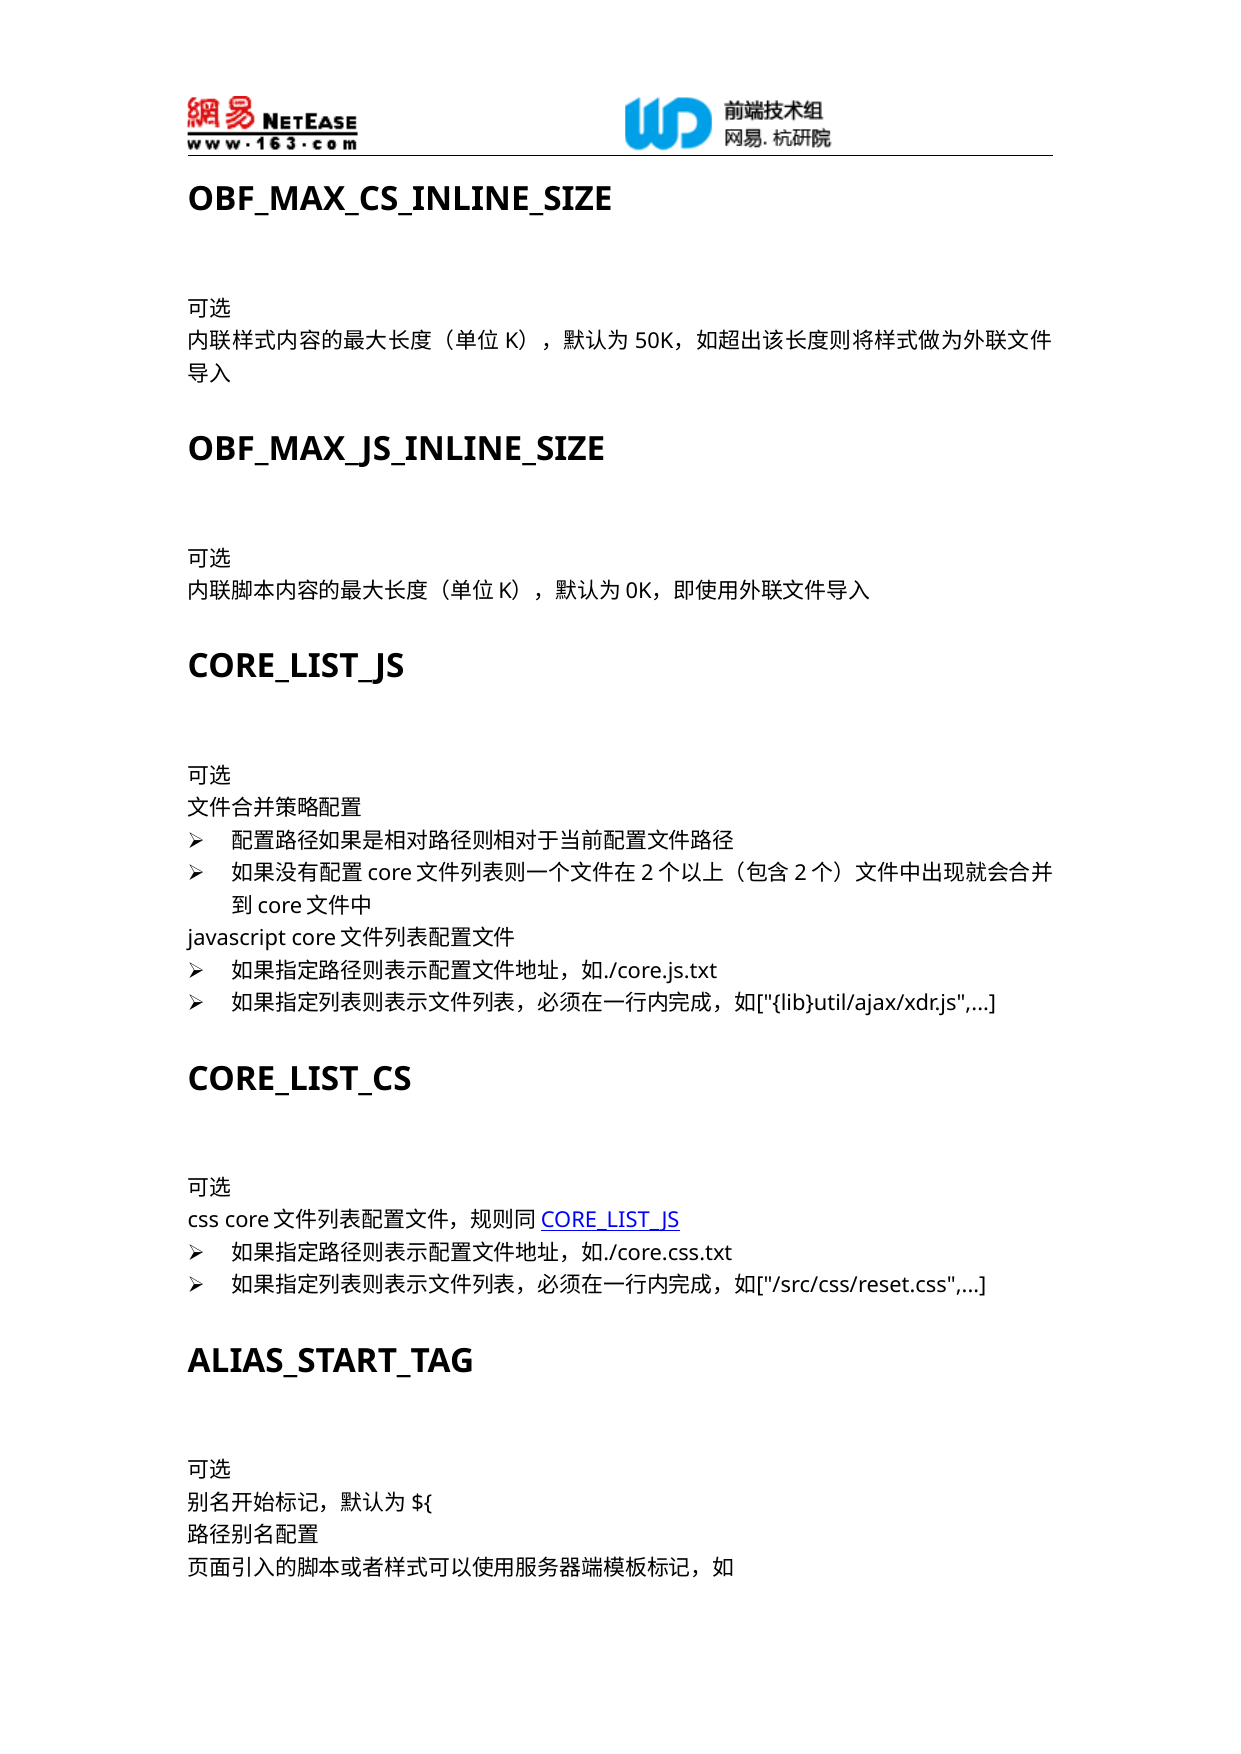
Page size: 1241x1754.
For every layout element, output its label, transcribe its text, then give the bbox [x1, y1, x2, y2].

list 如果指定路径则表示配置文件地址，如./core.js.txt [187, 952, 1053, 985]
subtitle CORE_LIST_CS [187, 1044, 1053, 1109]
text 可选 [187, 1170, 1053, 1202]
text 内联脚本内容的最大长度（单位K），默认为0K，即使用外联文件导入 [187, 573, 1053, 605]
text 路径别名配置 [187, 1517, 1053, 1549]
text 文件合并策略配置 [187, 790, 1053, 822]
text 可选 [187, 540, 1053, 573]
text javascript core文件列表配置文件 [187, 920, 1053, 952]
list 如果没有配置core文件列表则一个文件在2个以上（包含2个）文件中出现就会合并到core文件中 [187, 855, 1053, 920]
text 可选 [187, 290, 1053, 323]
subtitle ALIAS_START_TAG [187, 1327, 1053, 1392]
subtitle CORE_LIST_JS [187, 632, 1053, 697]
text 可选 [187, 757, 1053, 790]
text 别名开始标记，默认为 ${ [187, 1484, 1053, 1517]
list 配置路径如果是相对路径则相对于当前配置文件路径 [187, 822, 1053, 855]
list 如果指定列表则表示文件列表，必须在一行内完成，如["/src/css/reset.css",...] [187, 1267, 1053, 1300]
picture [187, 96, 361, 153]
text 页面引入的脚本或者样式可以使用服务器端模板标记，如 [187, 1549, 1053, 1582]
text css core文件列表配置文件，规则同CORE_LIST_JS [187, 1202, 1053, 1235]
picture [624, 88, 833, 153]
list 如果指定列表则表示文件列表，必须在一行内完成，如["{lib}util/ajax/xdr.js",...] [187, 985, 1053, 1017]
text 可选 [187, 1452, 1053, 1484]
subtitle OBF_MAX_JS_INLINE_SIZE [187, 415, 1053, 480]
list 如果指定路径则表示配置文件地址，如./core.css.txt [187, 1235, 1053, 1267]
text 内联样式内容的最大长度（单位K），默认为50K，如超出该长度则将样式做为外联文件导入 [187, 323, 1053, 388]
subtitle OBF_MAX_CS_INLINE_SIZE [187, 165, 1053, 230]
